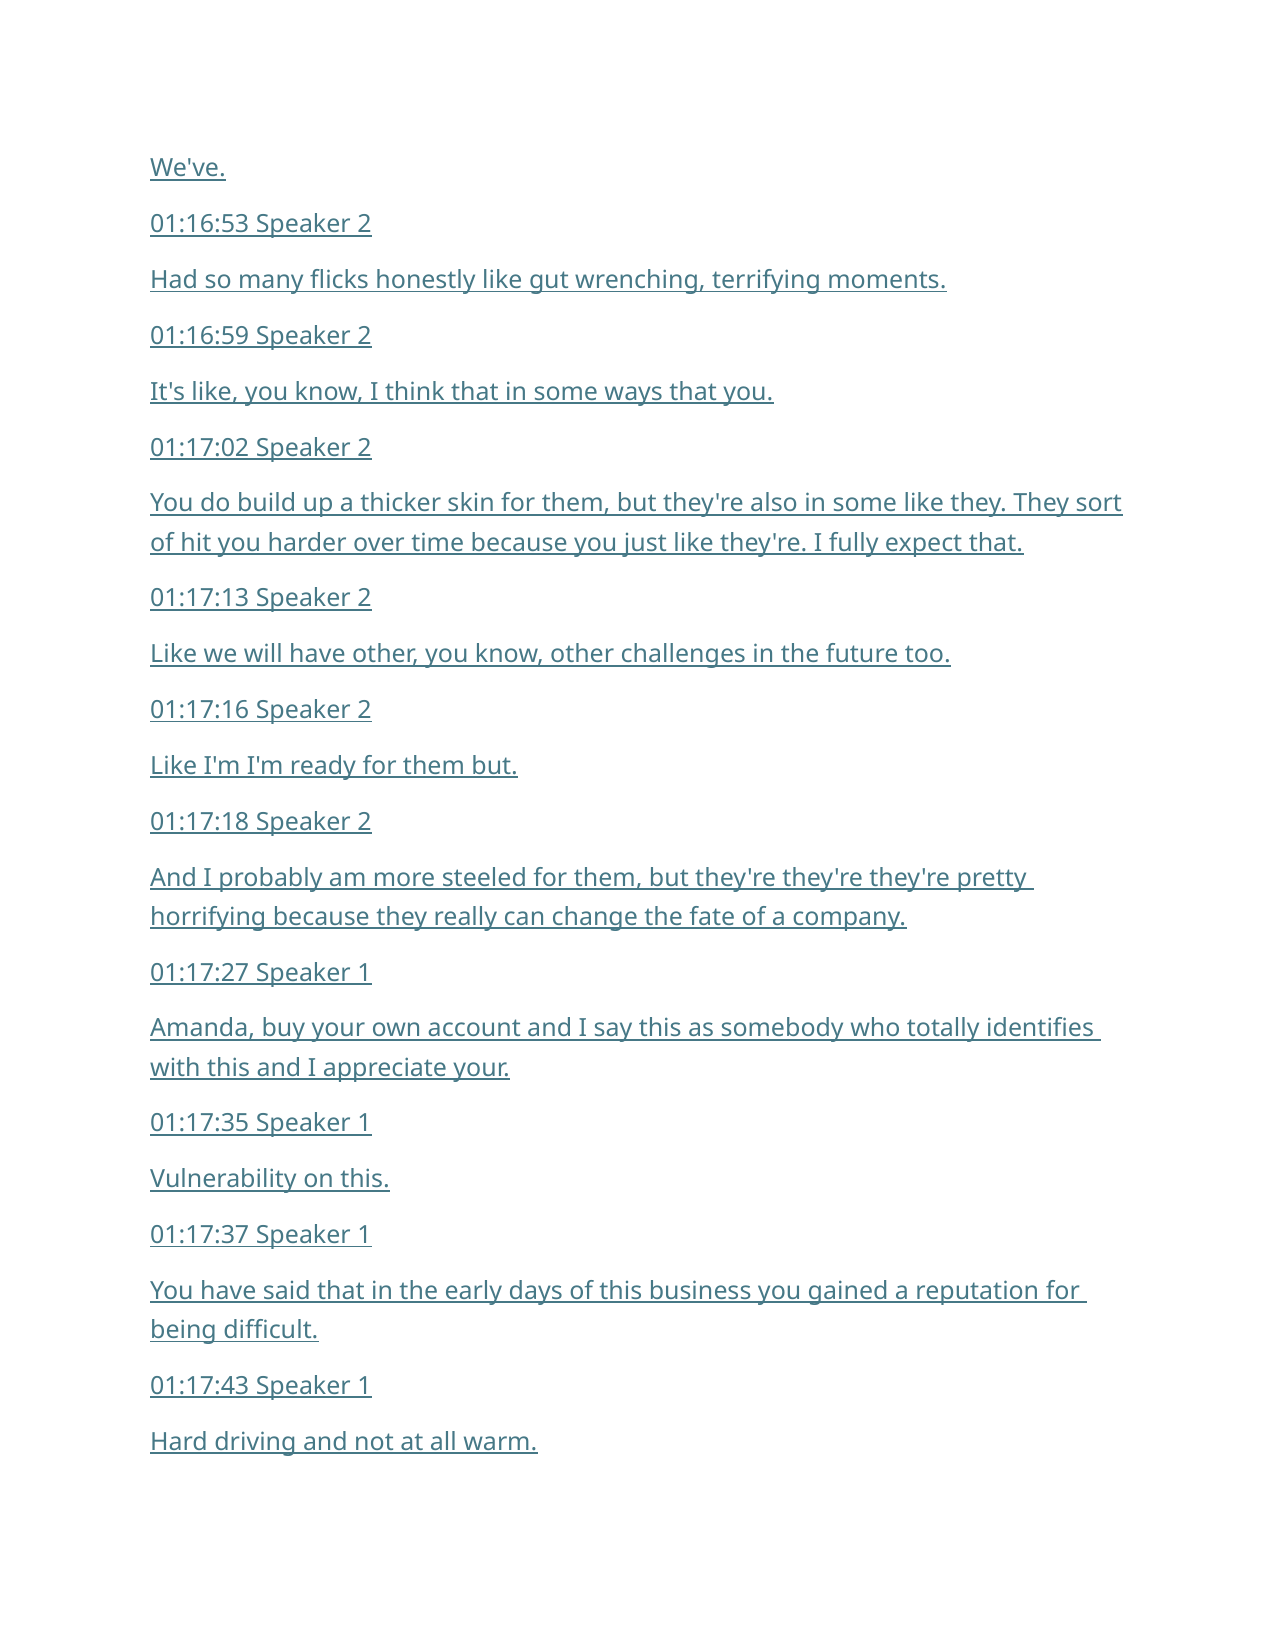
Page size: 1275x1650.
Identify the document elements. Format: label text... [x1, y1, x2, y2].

text We've. [150, 150, 1125, 184]
text 01:17:43 Speaker 1 [150, 1367, 1125, 1402]
text 01:17:27 Speaker 1 [150, 954, 1125, 988]
text Like we will have other, you know, other challenges in the future too. [150, 636, 1125, 670]
text Amanda, buy your own account and I say this as somebody who totally identifies with this and I appreciate your. [150, 1010, 1125, 1083]
text 01:17:37 Speaker 1 [150, 1217, 1125, 1251]
text 01:17:16 Speaker 2 [150, 692, 1125, 726]
text It's like, you know, I think that in some ways that you. [150, 373, 1125, 407]
text 01:17:35 Speaker 1 [150, 1105, 1125, 1139]
text Had so many flicks honestly like gut wrenching, terrifying moments. [150, 262, 1125, 296]
text Like I'm I'm ready for them but. [150, 747, 1125, 782]
text Vulnerability on this. [150, 1161, 1125, 1195]
text 01:17:02 Speaker 2 [150, 429, 1125, 463]
text You do build up a thicker skin for them, but they're also in some like they. They sort of hit you harder over time because you just like they're. I fully expect that. [150, 485, 1125, 558]
text 01:17:18 Speaker 2 [150, 803, 1125, 837]
text Hard driving and not at all warm. [150, 1423, 1125, 1457]
text 01:16:59 Speaker 2 [150, 317, 1125, 352]
text 01:17:13 Speaker 2 [150, 580, 1125, 614]
text You have said that in the early days of this business you gained a reputation for being difficult. [150, 1272, 1125, 1346]
text And I probably am more steeled for them, but they're they're they're pretty horrifying because they really can change the fate of a company. [150, 859, 1125, 932]
text 01:16:53 Speaker 2 [150, 206, 1125, 240]
